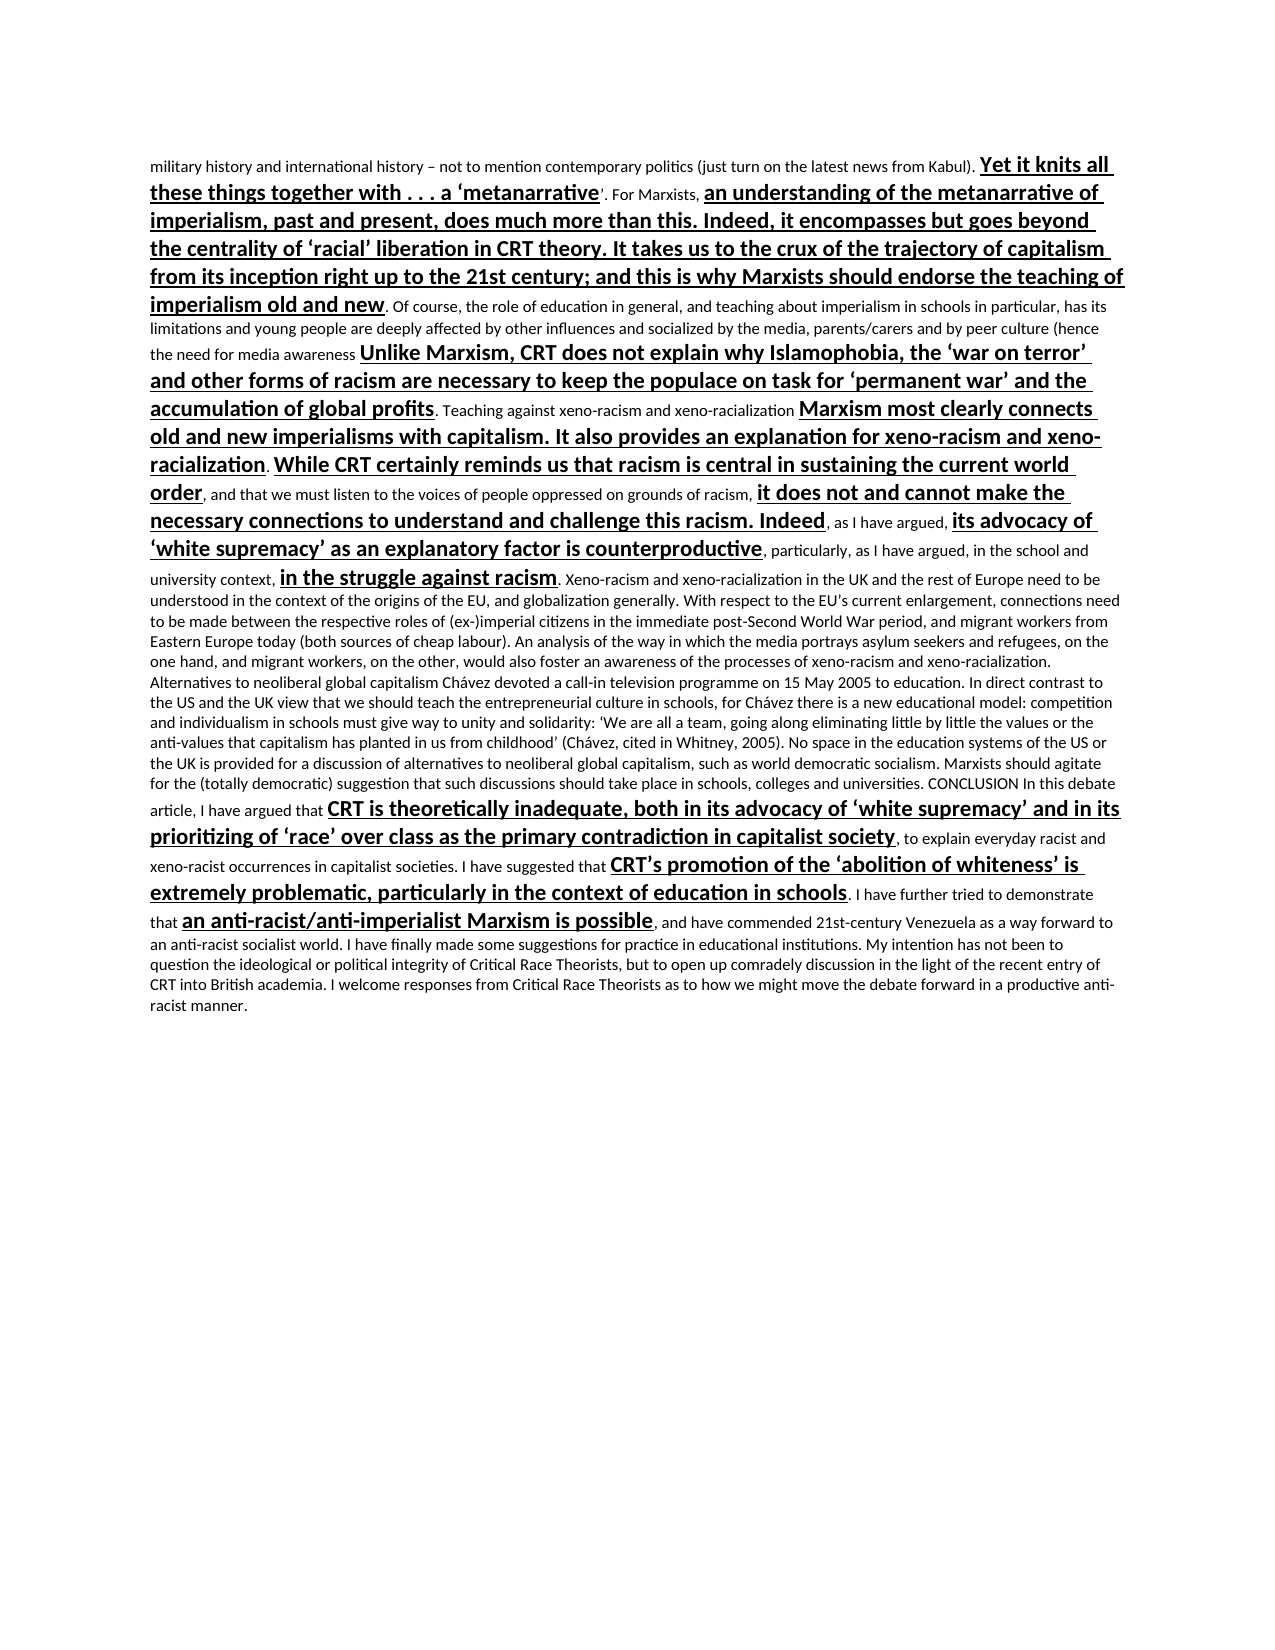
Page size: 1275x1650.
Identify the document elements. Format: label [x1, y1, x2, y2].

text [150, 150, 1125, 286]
text [150, 288, 1125, 1015]
